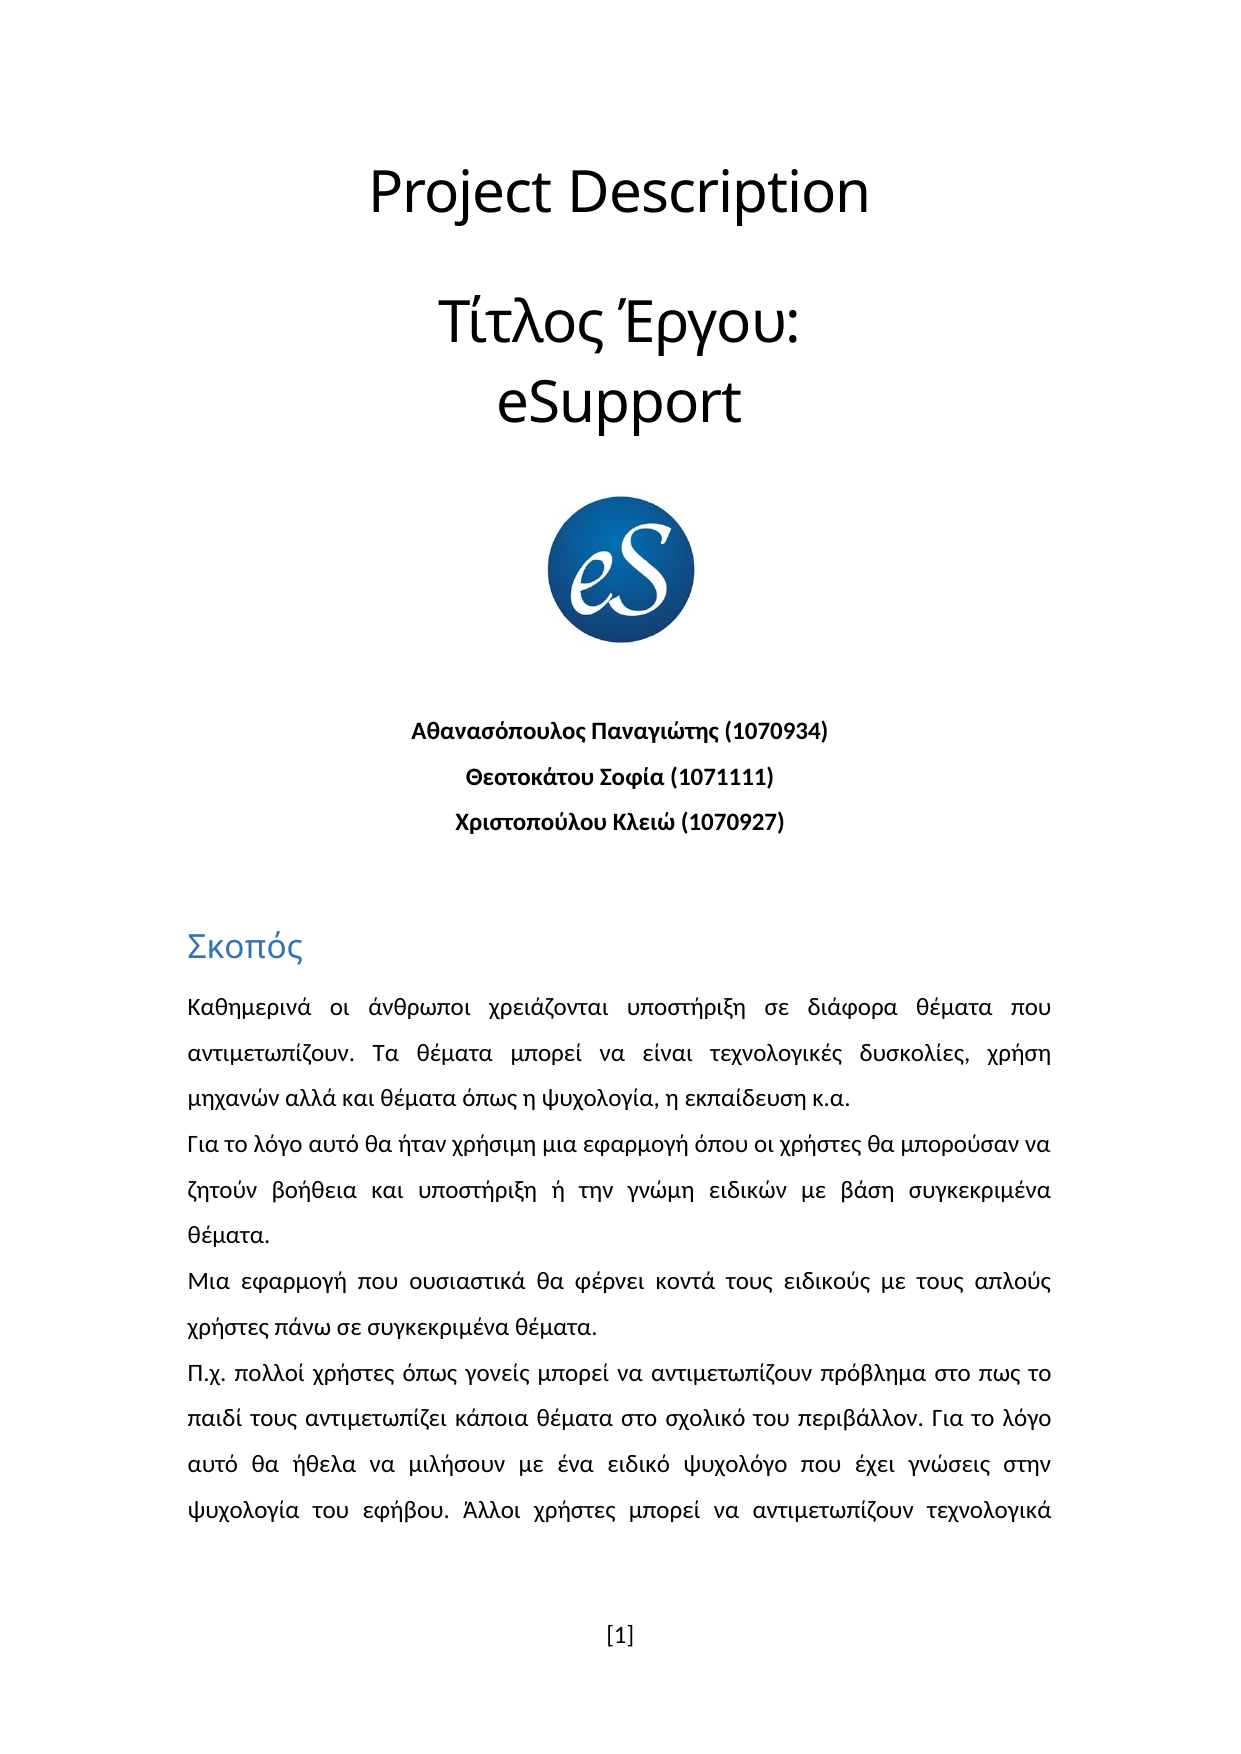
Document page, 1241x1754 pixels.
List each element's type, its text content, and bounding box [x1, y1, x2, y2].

picture [535, 485, 705, 654]
text Χριστοπούλου Κλειώ (1070927) [187, 806, 1053, 837]
title Project Description [187, 150, 1053, 229]
title eSupport [187, 360, 1053, 439]
text Μια εφαρμογή που ουσιαστικά θα φέρνει κοντά τους ειδικούς με τους απλούς χρήστες πάνω σε συγκεκριμένα θέματα. [187, 1265, 1053, 1342]
subtitle Σκοπός [187, 923, 1053, 968]
text Καθημερινά οι άνθρωποι χρειάζονται υποστήριξη σε διάφορα θέματα που αντιμετωπίζουν. Τα θέματα μπορεί να είναι τεχνολογικές δυσκολίες, χρήση μηχανών αλλά και θέματα όπως η ψυχολογία, η εκπαίδευση κ.α. [187, 991, 1053, 1113]
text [187, 1357, 1053, 1524]
text Αθανασόπουλος Παναγιώτης (1070934) [187, 715, 1053, 745]
text Για το λόγο αυτό θα ήταν χρήσιμη μια εφαρμογή όπου οι χρήστες θα μπορούσαν να ζητούν βοήθεια και υποστήριξη ή την γνώμη ειδικών με βάση συγκεκριμένα θέματα. [187, 1128, 1053, 1250]
title Τίτλος Έργου: [187, 281, 1053, 360]
text Θεοτοκάτου Σοφία (1071111) [187, 761, 1053, 791]
